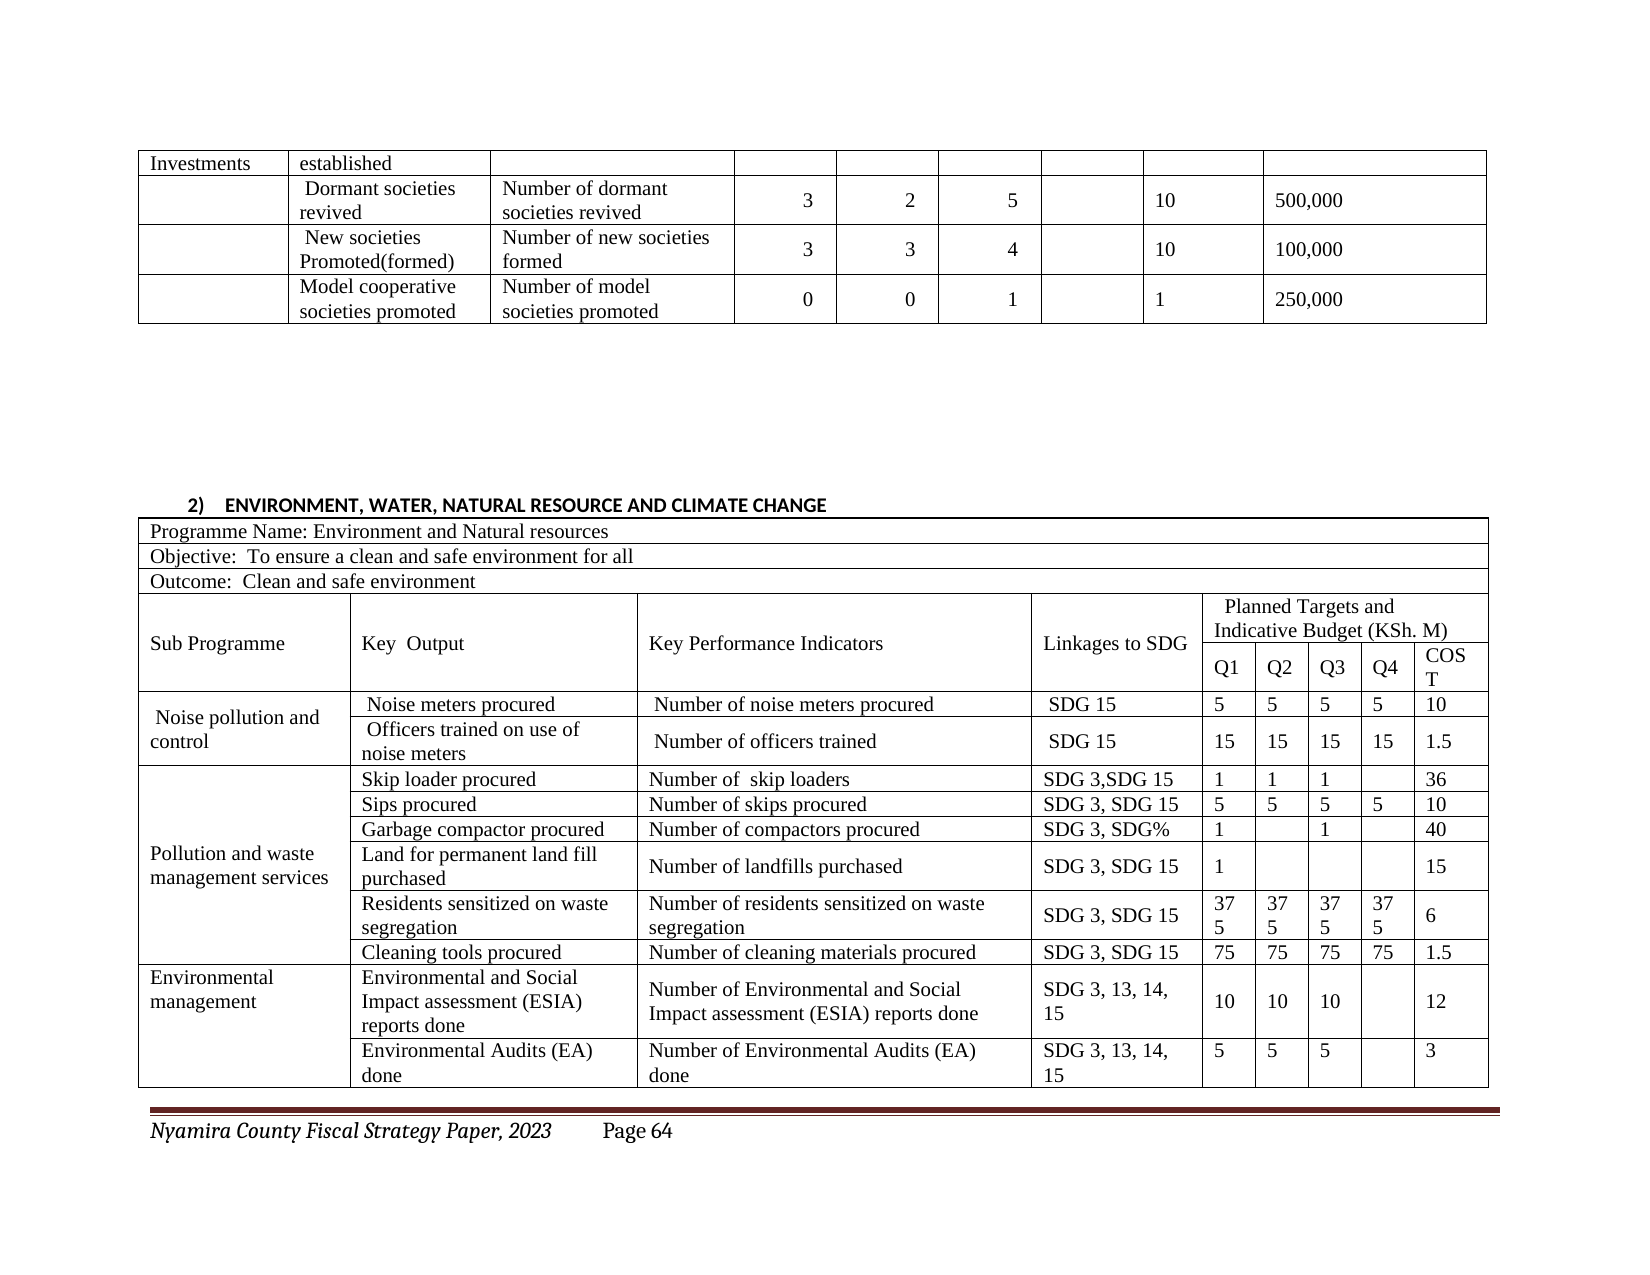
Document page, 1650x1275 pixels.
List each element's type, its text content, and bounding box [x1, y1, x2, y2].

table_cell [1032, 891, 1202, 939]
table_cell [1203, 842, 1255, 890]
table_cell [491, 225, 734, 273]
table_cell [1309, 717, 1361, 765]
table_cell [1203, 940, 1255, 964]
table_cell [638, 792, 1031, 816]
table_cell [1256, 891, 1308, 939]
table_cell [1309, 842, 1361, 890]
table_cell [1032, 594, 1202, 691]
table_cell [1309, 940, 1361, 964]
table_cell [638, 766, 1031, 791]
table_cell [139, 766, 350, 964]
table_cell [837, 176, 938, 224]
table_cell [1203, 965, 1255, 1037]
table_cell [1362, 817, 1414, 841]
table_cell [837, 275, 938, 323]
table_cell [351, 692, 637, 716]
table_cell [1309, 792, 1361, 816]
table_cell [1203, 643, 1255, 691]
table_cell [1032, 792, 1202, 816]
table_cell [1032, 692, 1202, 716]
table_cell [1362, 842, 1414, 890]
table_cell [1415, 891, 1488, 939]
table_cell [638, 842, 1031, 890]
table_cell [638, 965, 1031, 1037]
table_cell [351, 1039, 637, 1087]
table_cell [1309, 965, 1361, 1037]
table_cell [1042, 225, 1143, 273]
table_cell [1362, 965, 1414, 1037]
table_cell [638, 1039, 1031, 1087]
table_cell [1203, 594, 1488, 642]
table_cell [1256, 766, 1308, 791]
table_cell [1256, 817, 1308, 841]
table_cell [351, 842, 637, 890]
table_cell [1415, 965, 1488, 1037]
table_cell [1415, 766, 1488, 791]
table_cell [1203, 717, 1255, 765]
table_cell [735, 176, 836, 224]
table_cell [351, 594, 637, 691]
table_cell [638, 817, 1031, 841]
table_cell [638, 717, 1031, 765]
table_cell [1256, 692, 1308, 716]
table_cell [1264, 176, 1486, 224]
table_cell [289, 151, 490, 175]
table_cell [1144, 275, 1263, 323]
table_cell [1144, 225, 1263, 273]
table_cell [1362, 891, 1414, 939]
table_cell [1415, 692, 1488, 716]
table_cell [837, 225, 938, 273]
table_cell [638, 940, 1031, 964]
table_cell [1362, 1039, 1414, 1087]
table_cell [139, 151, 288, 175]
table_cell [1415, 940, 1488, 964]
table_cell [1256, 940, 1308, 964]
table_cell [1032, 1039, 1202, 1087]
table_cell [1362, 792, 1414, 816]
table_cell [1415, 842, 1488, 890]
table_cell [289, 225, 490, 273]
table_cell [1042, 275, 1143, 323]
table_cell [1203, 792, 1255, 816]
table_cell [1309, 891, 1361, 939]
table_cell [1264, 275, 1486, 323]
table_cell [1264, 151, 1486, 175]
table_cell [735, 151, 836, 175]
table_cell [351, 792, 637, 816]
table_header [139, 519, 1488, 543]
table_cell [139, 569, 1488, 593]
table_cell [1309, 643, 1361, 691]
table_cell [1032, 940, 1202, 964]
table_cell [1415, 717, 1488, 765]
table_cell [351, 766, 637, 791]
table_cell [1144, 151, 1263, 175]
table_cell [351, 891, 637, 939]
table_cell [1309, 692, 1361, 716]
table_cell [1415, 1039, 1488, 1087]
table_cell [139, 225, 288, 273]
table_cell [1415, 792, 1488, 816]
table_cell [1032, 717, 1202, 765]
list ENVIRONMENT, WATER, NATURAL RESOURCE AND CLIMATE CHANGE [187, 492, 1500, 517]
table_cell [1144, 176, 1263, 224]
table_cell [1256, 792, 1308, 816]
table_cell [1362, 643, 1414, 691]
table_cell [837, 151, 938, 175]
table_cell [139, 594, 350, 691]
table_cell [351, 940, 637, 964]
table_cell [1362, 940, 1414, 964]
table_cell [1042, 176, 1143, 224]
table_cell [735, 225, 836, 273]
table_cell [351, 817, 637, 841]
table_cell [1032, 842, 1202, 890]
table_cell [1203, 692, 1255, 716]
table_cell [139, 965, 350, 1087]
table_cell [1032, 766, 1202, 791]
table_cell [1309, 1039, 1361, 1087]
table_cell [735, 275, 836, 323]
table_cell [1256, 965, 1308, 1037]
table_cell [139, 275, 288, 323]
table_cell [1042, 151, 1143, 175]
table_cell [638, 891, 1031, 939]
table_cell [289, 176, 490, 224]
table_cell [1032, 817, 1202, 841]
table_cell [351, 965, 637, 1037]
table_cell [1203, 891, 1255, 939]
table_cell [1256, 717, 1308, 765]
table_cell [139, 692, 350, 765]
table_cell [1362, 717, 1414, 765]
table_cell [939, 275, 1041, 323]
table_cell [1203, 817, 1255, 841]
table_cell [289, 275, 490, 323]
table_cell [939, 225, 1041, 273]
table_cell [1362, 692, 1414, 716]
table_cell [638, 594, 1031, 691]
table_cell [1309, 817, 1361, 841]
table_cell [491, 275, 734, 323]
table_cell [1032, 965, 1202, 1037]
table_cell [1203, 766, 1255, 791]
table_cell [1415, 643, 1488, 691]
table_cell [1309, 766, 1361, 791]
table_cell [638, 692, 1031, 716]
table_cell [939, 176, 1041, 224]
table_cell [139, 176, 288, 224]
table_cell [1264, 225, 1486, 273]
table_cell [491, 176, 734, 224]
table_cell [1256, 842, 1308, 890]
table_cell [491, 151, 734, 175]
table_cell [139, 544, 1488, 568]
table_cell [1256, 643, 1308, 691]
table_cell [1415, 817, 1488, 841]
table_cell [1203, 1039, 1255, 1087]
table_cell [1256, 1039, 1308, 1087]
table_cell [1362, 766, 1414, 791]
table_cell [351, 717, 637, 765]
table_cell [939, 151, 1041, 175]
